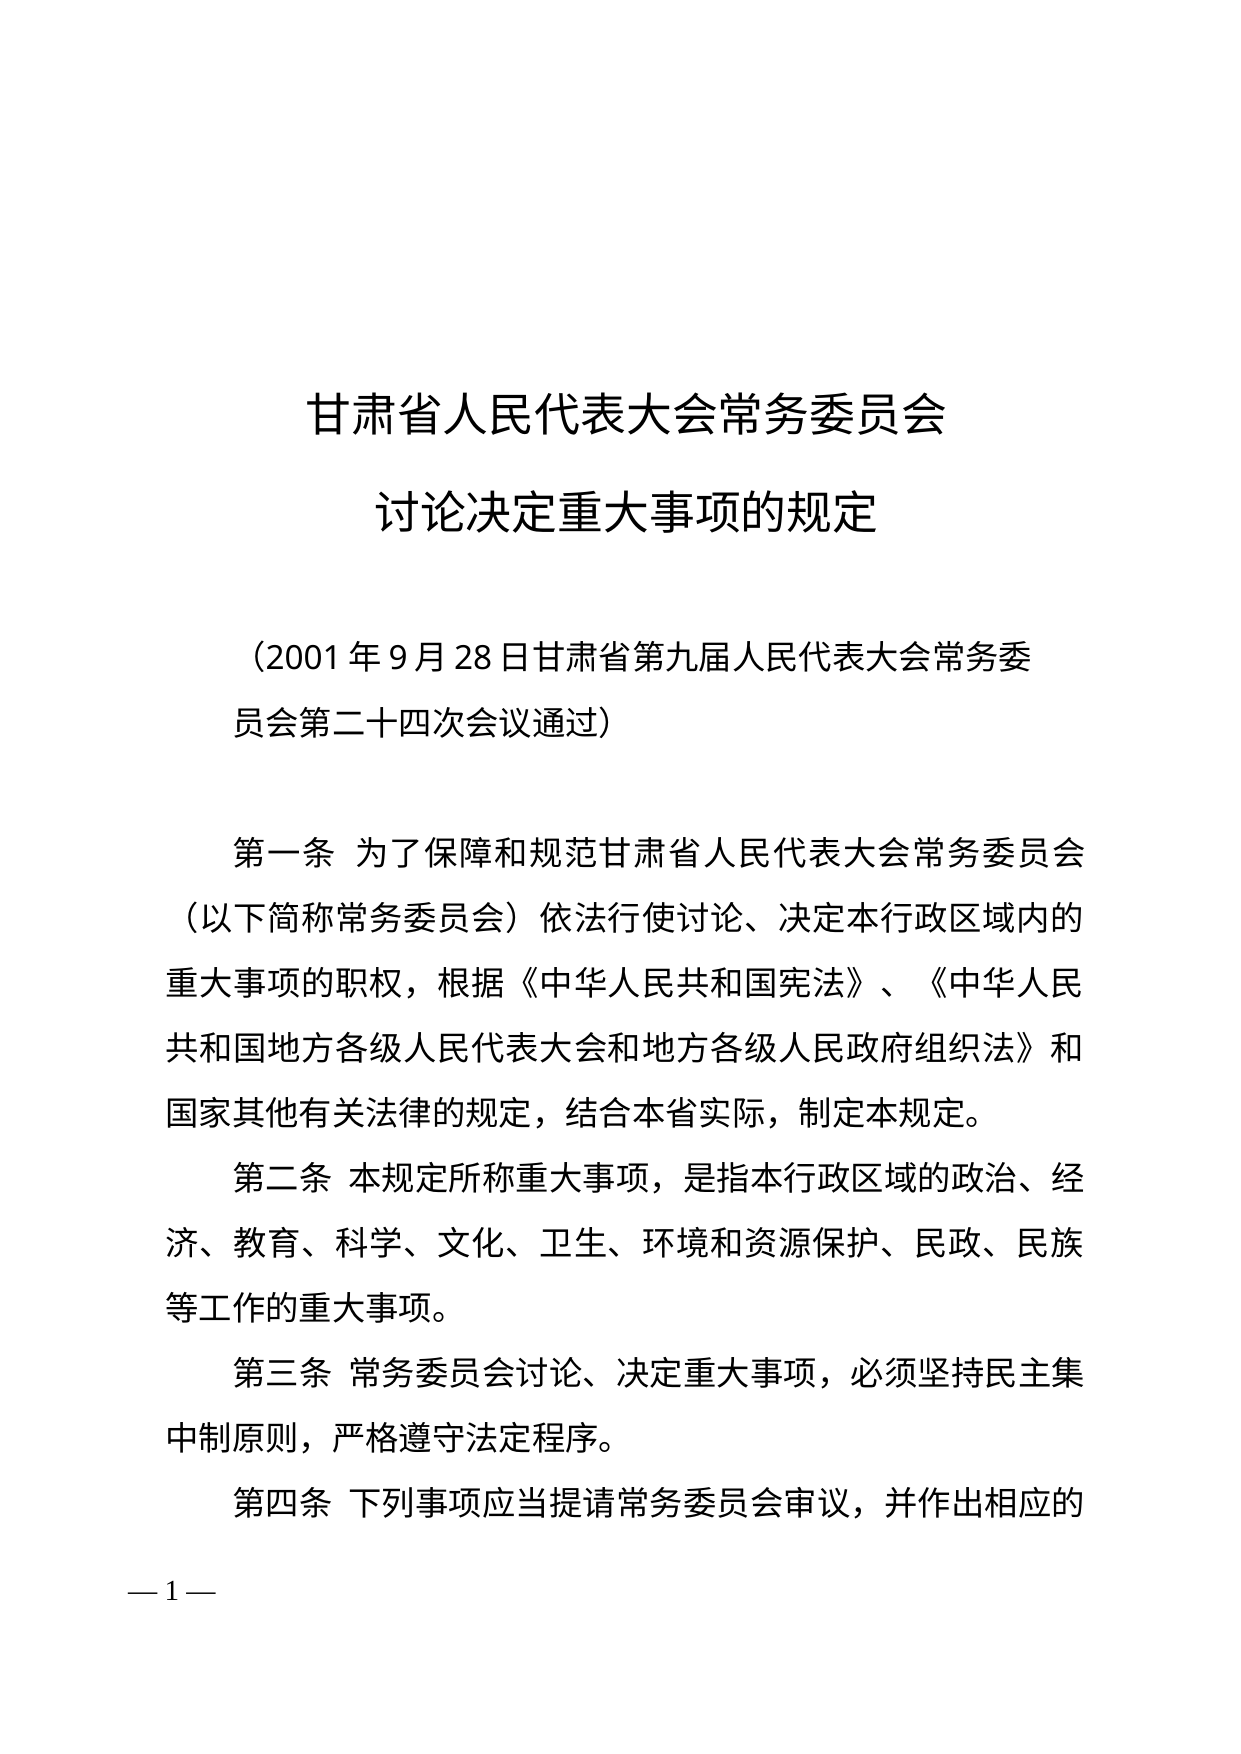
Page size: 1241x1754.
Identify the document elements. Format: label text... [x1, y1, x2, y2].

text 第二条 本规定所称重大事项，是指本行政区域的政治、经济、教育、科学、文化、卫生、环境和资源保护、民政、民族等工作的重大事项。 [165, 1143, 1087, 1338]
text 第一条 为了保障和规范甘肃省人民代表大会常务委员会（以下简称常务委员会）依法行使讨论、决定本行政区域内的重大事项的职权，根据《中华人民共和国宪法》、《中华人民共和国地方各级人民代表大会和地方各级人民政府组织法》和国家其他有关法律的规定，结合本省实际，制定本规定。 [165, 818, 1087, 1143]
text 甘肃省人民代表大会常务委员会 [165, 363, 1087, 460]
text （2001年9月28日甘肃省第九届人民代表大会常务委员会第二十四次会议通过） [232, 623, 1032, 753]
text 第三条 常务委员会讨论、决定重大事项，必须坚持民主集中制原则，严格遵守法定程序。 [165, 1338, 1087, 1468]
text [165, 1468, 1087, 1533]
text 讨论决定重大事项的规定 [165, 460, 1087, 558]
